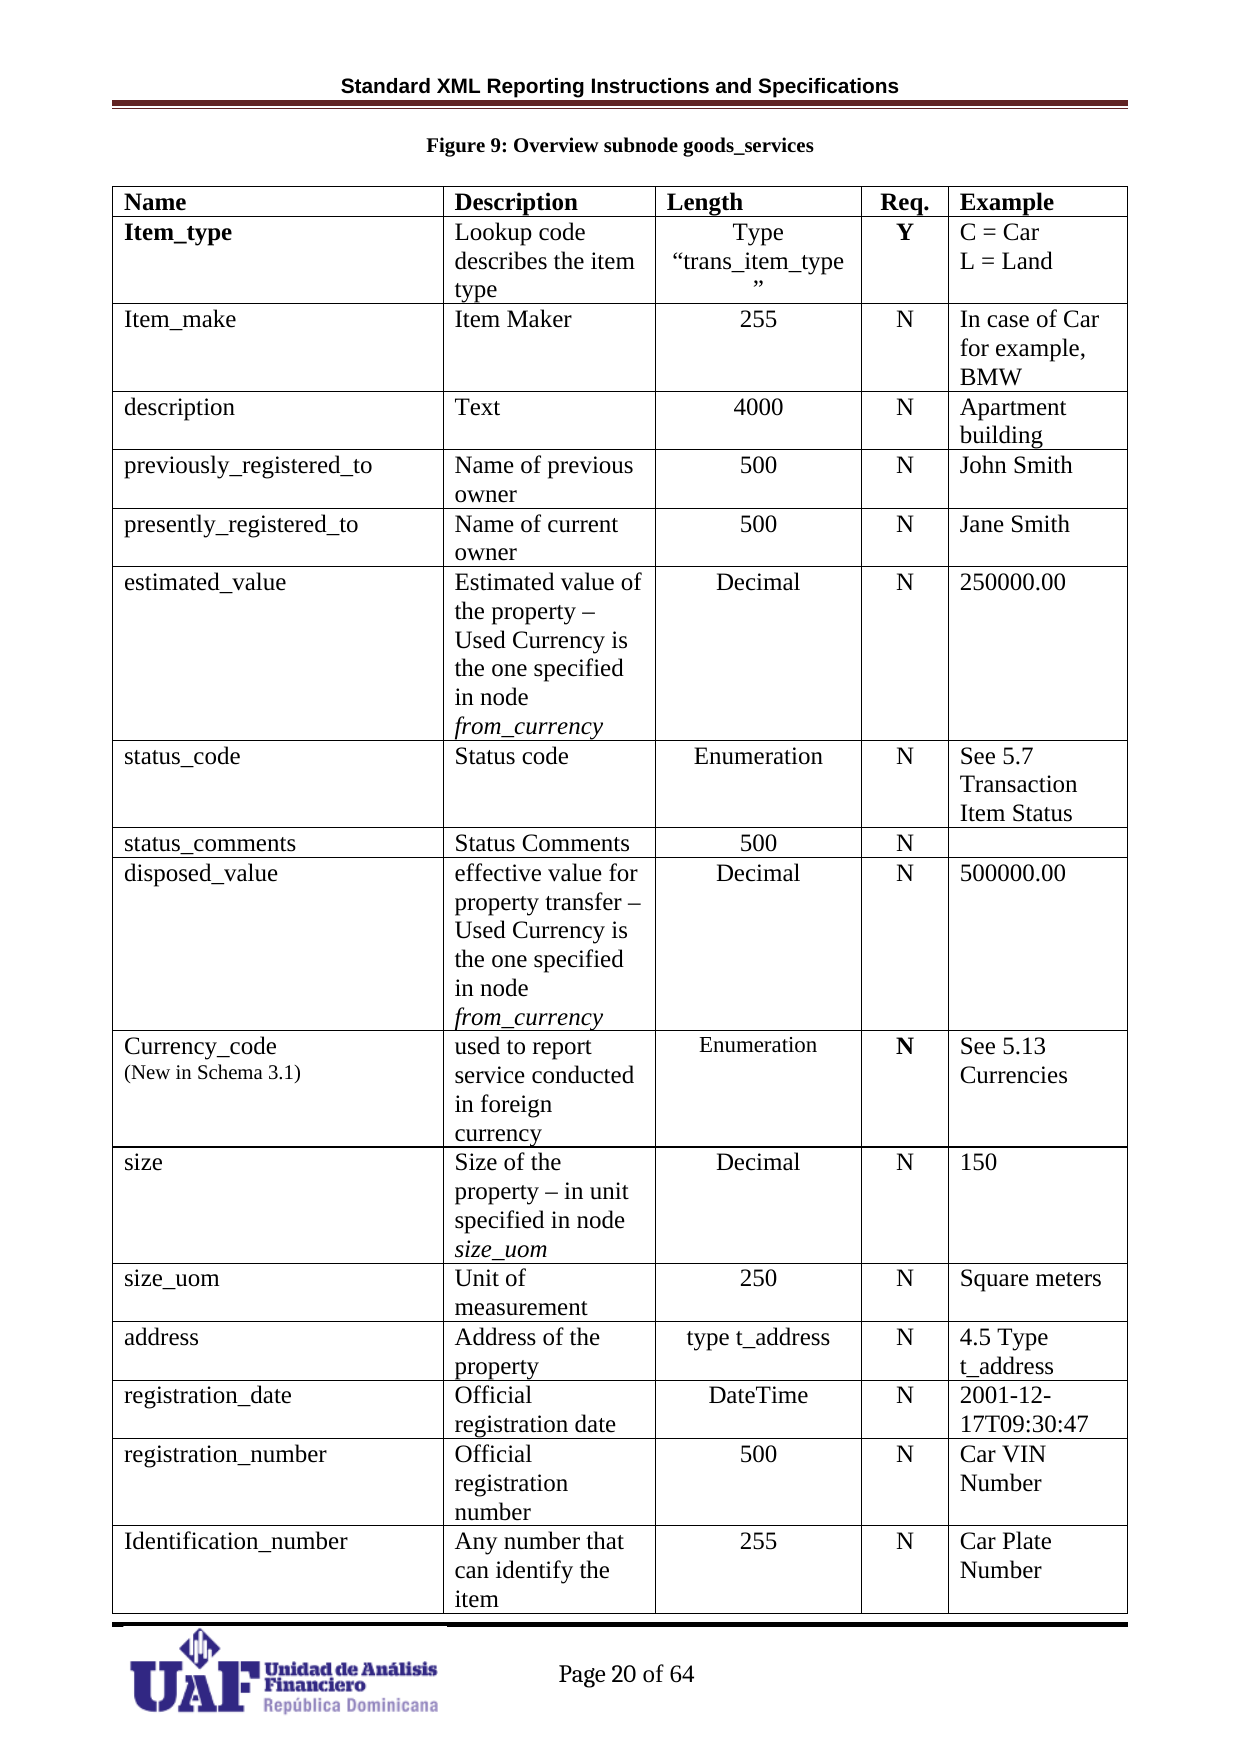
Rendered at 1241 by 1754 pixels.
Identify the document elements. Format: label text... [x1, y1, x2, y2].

table_header Name [113, 187, 443, 216]
table_cell Lookup code describes the item type [444, 217, 655, 303]
table_cell N [862, 828, 948, 857]
table_cell N [862, 1526, 948, 1613]
table_cell N [862, 304, 948, 391]
table_cell size [113, 1148, 443, 1262]
table_cell See 5.13 Currencies [949, 1031, 1127, 1146]
table_cell 255 [656, 304, 861, 391]
table_cell 4000 [656, 392, 861, 449]
table_cell Apartment building [949, 392, 1127, 449]
table_cell status_comments [113, 828, 443, 857]
table_cell 2001-12-17T09:30:47 [1051, 1381, 1127, 1438]
table_cell 500 [656, 1439, 861, 1525]
table_cell 255 [656, 1526, 861, 1613]
table_cell 4.5 Type t_address [949, 1322, 1127, 1379]
table_cell address [113, 1322, 443, 1379]
table_cell 150 [949, 1148, 1127, 1262]
table_cell N [862, 858, 948, 1030]
table_cell DateTime [656, 1381, 861, 1438]
table_header Description [444, 187, 655, 216]
table_cell N [862, 450, 948, 508]
table_cell N [862, 509, 948, 566]
table_cell N [862, 1322, 948, 1379]
table_cell N [862, 1439, 948, 1525]
table_cell John Smith [949, 450, 1127, 508]
table_cell Square meters [949, 1264, 1127, 1321]
table_cell Enumeration [656, 741, 861, 827]
table_cell N [862, 1031, 948, 1146]
text Figure 9: Overview subnode goods_services [112, 133, 1128, 157]
table_cell Text [444, 392, 655, 449]
table_cell Item_type [113, 217, 443, 303]
table_cell used to report service conducted in foreign currency [444, 1031, 655, 1146]
table_cell registration_number [113, 1439, 443, 1525]
table_cell Decimal [656, 567, 861, 740]
table_cell Status Comments [444, 828, 655, 857]
table_cell 500 [656, 509, 861, 566]
table_cell N [862, 392, 948, 449]
table_cell Decimal [656, 858, 861, 1030]
table_cell N [862, 1148, 948, 1262]
table_cell Type “trans_item_type” [656, 217, 861, 303]
table_cell Car VIN Number [949, 1439, 1127, 1525]
table_cell effective value for property transfer – Used Currency is the one specified in node from_currency [444, 858, 655, 1030]
table_cell N [862, 1381, 948, 1438]
table_cell Any number that can identify the item [444, 1526, 655, 1613]
table_cell Jane Smith [949, 509, 1127, 566]
table_cell presently_registered_to [113, 509, 443, 566]
table_cell 500 [656, 828, 861, 857]
table_header Example [949, 187, 1127, 216]
table_cell previously_registered_to [113, 450, 443, 508]
table_cell C = Car L = Land [949, 217, 1127, 303]
table_cell In case of Car for example, BMW [949, 304, 1127, 391]
table_cell description [113, 392, 443, 449]
table_cell [949, 828, 1127, 857]
table_cell disposed_value [113, 858, 443, 1030]
table_cell Name of previous owner [444, 450, 655, 508]
table_cell See 5.7 Transaction Item Status [949, 741, 1127, 827]
table_cell 250 [656, 1264, 861, 1321]
table_cell 500 [656, 450, 861, 508]
table_cell status_code [113, 741, 443, 827]
table_header Req. [862, 187, 948, 216]
table_cell Size of the property – in unit specified in node size_uom [444, 1148, 655, 1262]
table_cell N [862, 1264, 948, 1321]
table_cell Address of the property [444, 1322, 655, 1379]
table_cell Official registration number [444, 1439, 655, 1525]
table_cell Currency_code (New in Schema 3.1) [113, 1031, 443, 1146]
table_cell N [862, 567, 948, 740]
table_cell 500000.00 [949, 858, 1127, 1030]
table_cell Item Maker [444, 304, 655, 391]
table_cell N [862, 741, 948, 827]
table_cell Enumeration [656, 1031, 861, 1146]
table_cell Decimal [656, 1148, 861, 1262]
table_cell Y [862, 217, 948, 303]
table_cell registration_date [113, 1381, 443, 1438]
table_header Length [656, 187, 861, 216]
table_cell size_uom [113, 1264, 443, 1321]
table_cell type t_address [656, 1322, 861, 1379]
table_cell estimated_value [113, 567, 443, 740]
table_cell Item_make [113, 304, 443, 391]
table_cell Status code [444, 741, 655, 827]
picture [123, 1626, 447, 1722]
table_cell 250000.00 [949, 567, 1127, 740]
table_cell Estimated value of the property – Used Currency is the one specified in node from_currency [444, 567, 655, 740]
table_cell Car Plate Number [949, 1526, 1127, 1613]
table_cell Unit of measurement [444, 1264, 655, 1321]
table_cell Official registration date [444, 1381, 655, 1438]
table_cell Identification_number [113, 1526, 443, 1613]
table_cell Name of current owner [444, 509, 655, 566]
